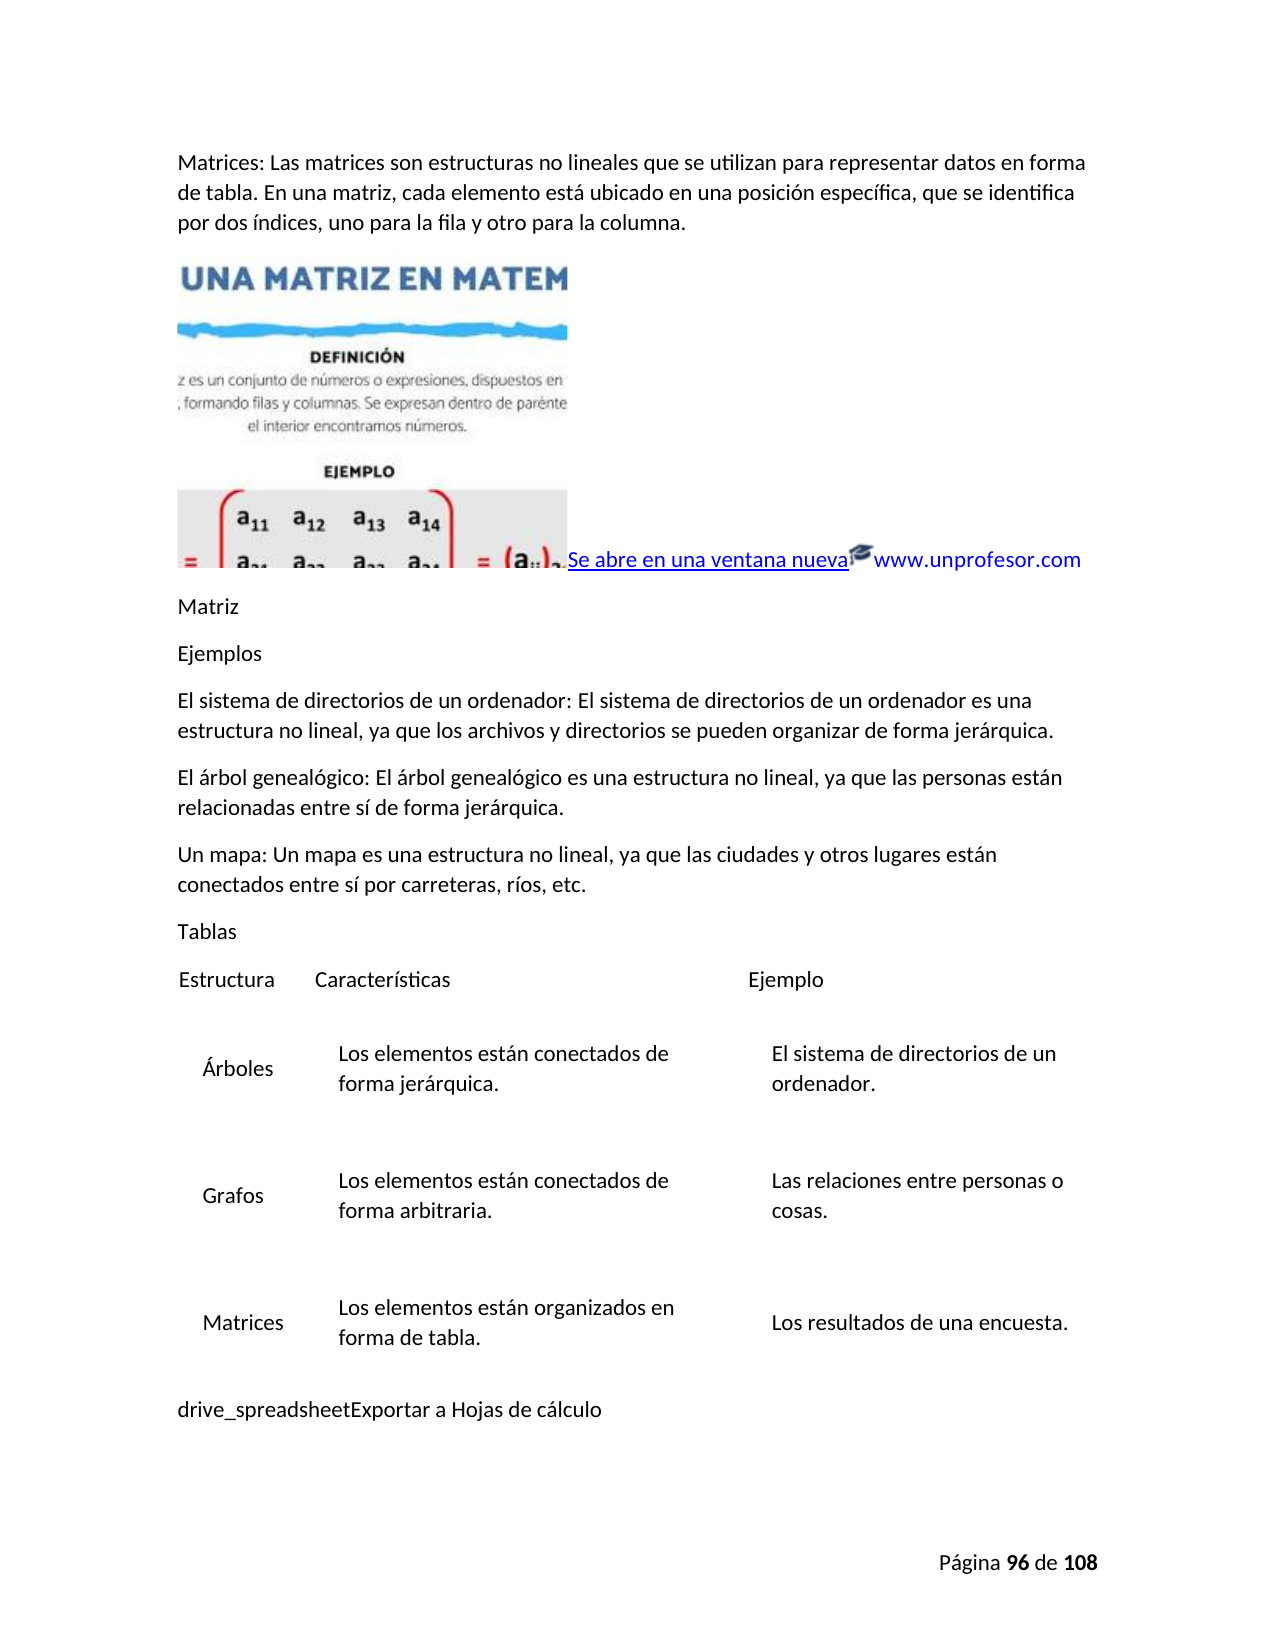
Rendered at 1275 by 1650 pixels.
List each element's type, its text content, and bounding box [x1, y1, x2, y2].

table_header Características [313, 964, 747, 1014]
table_cell Los elementos están conectados de forma arbitraria. [313, 1141, 747, 1268]
text El sistema de directorios de un ordenador: El sistema de directorios de un ordenador es una estructura no lineal, ya que los archivos y directorios se pueden organizar de forma jerárquica. [177, 686, 1098, 744]
table_cell El sistema de directorios de un ordenador. [747, 1014, 1098, 1141]
picture [177, 255, 568, 568]
text drive_spreadsheetExportar a Hojas de cálculo [177, 1395, 1098, 1423]
text Tablas [177, 917, 1098, 945]
text Matrices: Las matrices son estructuras no lineales que se utilizan para representar datos en forma de tabla. En una matriz, cada elemento está ubicado en una posición específica, que se identifica por dos índices, uno para la fila y otro para la columna. [177, 148, 1098, 236]
table_cell Las relaciones entre personas o cosas. [747, 1141, 1098, 1268]
table_header Ejemplo [747, 964, 1098, 1014]
table_cell Los elementos están conectados de forma jerárquica. [313, 1014, 747, 1141]
table_cell Matrices [177, 1268, 313, 1395]
table_header Estructura [177, 964, 313, 1014]
text El árbol genealógico: El árbol genealógico es una estructura no lineal, ya que las personas están relacionadas entre sí de forma jerárquica. [177, 763, 1098, 821]
table_cell Los elementos están organizados en forma de tabla. [313, 1268, 747, 1395]
table_cell Los resultados de una encuesta. [747, 1268, 1098, 1395]
text Matriz [177, 592, 1098, 620]
picture [848, 542, 874, 568]
table_cell Grafos [177, 1141, 313, 1268]
text Ejemplos [177, 639, 1098, 667]
table_cell Árboles [177, 1014, 313, 1141]
text Un mapa: Un mapa es una estructura no lineal, ya que las ciudades y otros lugares están conectados entre sí por carreteras, ríos, etc. [177, 840, 1098, 898]
